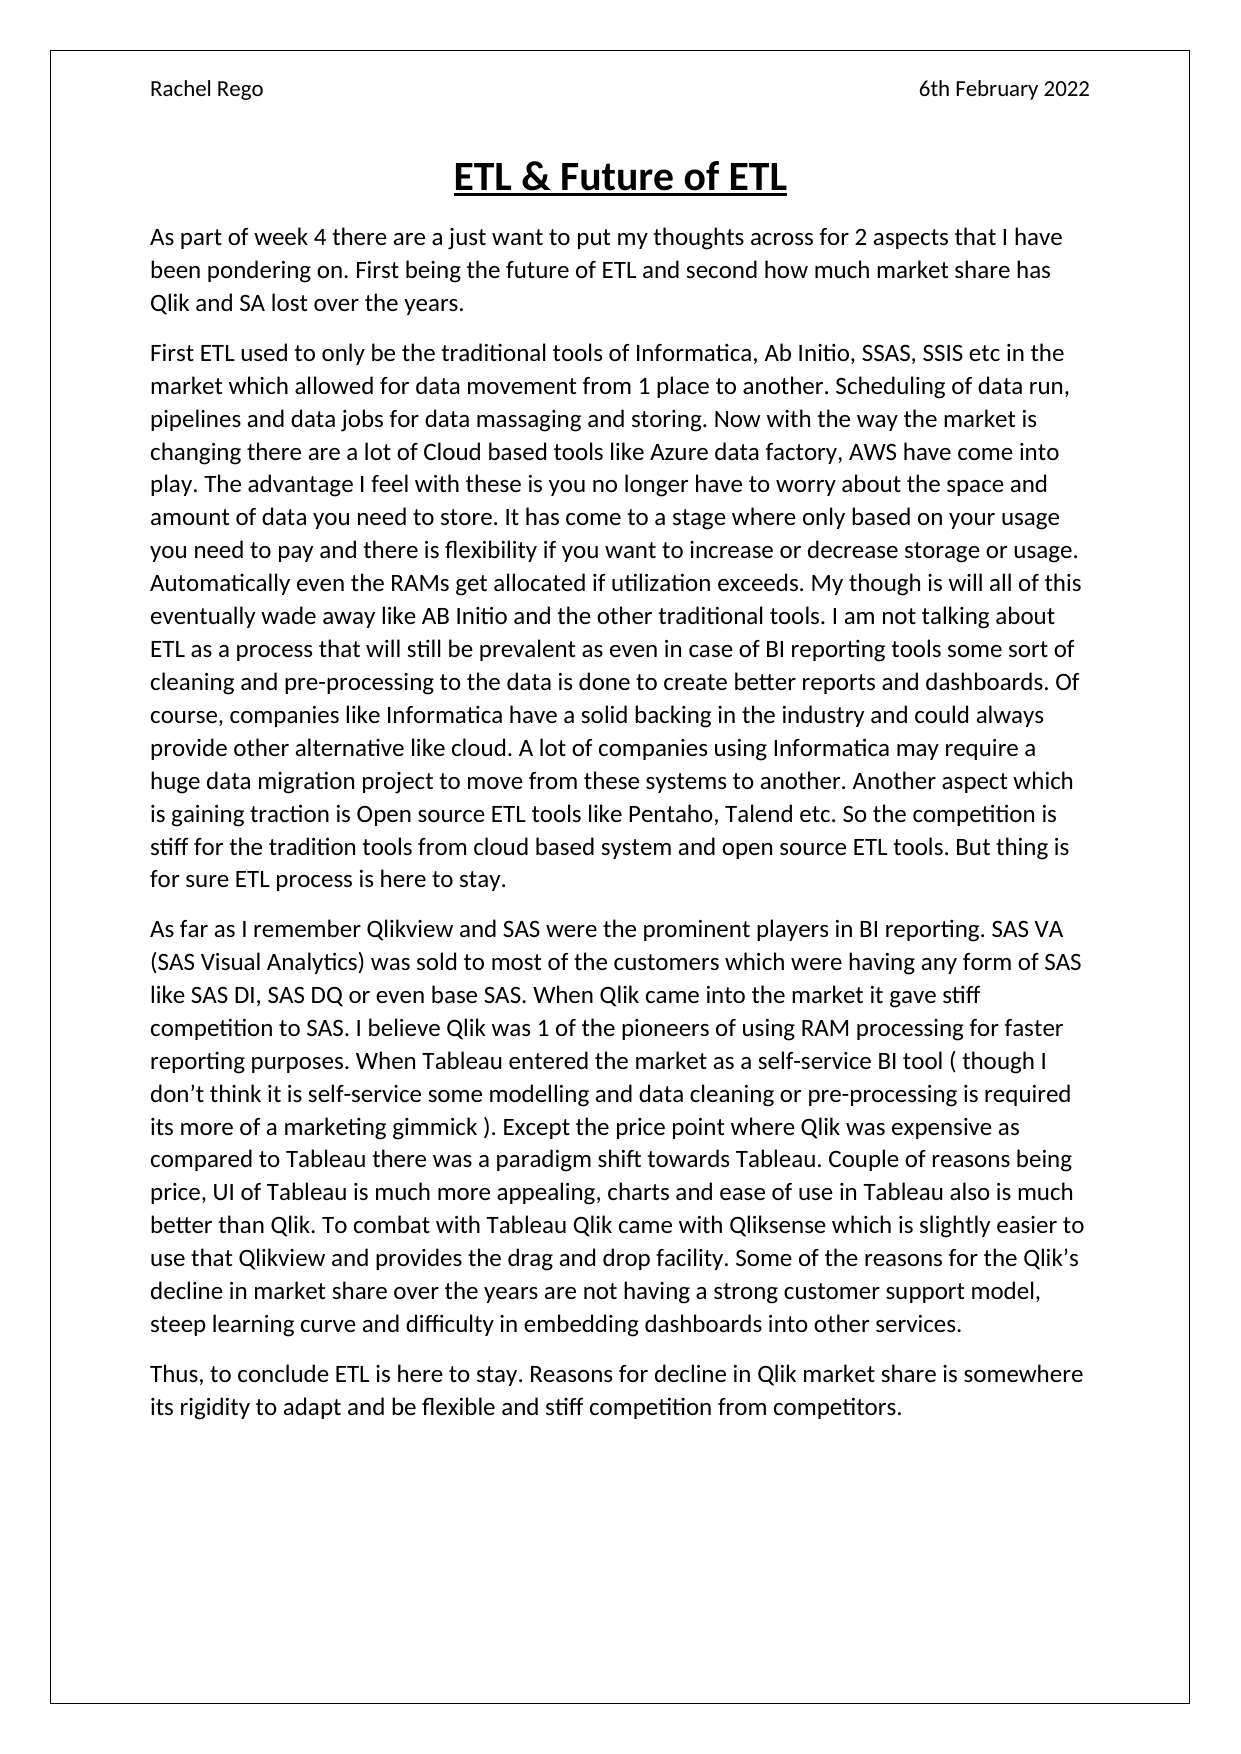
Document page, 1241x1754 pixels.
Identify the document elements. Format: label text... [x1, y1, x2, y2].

text As far as I remember Qlikview and SAS were the prominent players in BI reporting. SAS VA (SAS Visual Analytics) was sold to most of the customers which were having any form of SAS like SAS DI, SAS DQ or even base SAS. When Qlik came into the market it gave stiff competition to SAS. I believe Qlik was 1 of the pioneers of using RAM processing for faster reporting purposes. When Tableau entered the market as a self-service BI tool ( though I don’t think it is self-service some modelling and data cleaning or pre-processing is required its more of a marketing gimmick ). Except the price point where Qlik was expensive as compared to Tableau there was a paradigm shift towards Tableau. Couple of reasons being price, UI of Tableau is much more appealing, charts and ease of use in Tableau also is much better than Qlik. To combat with Tableau Qlik came with Qliksense which is slightly easier to use that Qlikview and provides the drag and drop facility. Some of the reasons for the Qlik’s decline in market share over the years are not having a strong customer support model, steep learning curve and difficulty in embedding dashboards into other services. [150, 913, 1090, 1339]
text As part of week 4 there are a just want to put my thoughts across for 2 aspects that I have been pondering on. First being the future of ETL and second how much market share has Qlik and SA lost over the years. [150, 222, 1090, 318]
text ETL & Future of ETL [150, 150, 1090, 201]
text Thus, to conclude ETL is here to stay. Reasons for decline in Qlik market share is somewhere its rigidity to adapt and be flexible and stiff competition from competitors. [150, 1358, 1090, 1421]
text First ETL used to only be the traditional tools of Informatica, Ab Initio, SSAS, SSIS etc in the market which allowed for data movement from 1 place to another. Scheduling of data run, pipelines and data jobs for data massaging and storing. Now with the way the market is changing there are a lot of Cloud based tools like Azure data factory, AWS have come into play. The advantage I feel with these is you no longer have to worry about the space and amount of data you need to store. It has come to a stage where only based on your usage you need to pay and there is flexibility if you want to increase or decrease storage or usage. Automatically even the RAMs get allocated if utilization exceeds. My though is will all of this eventually wade away like AB Initio and the other traditional tools. I am not talking about ETL as a process that will still be prevalent as even in case of BI reporting tools some sort of cleaning and pre-processing to the data is done to create better reports and dashboards. Of course, companies like Informatica have a solid backing in the industry and could always provide other alternative like cloud. A lot of companies using Informatica may require a huge data migration project to move from these systems to another. Another aspect which is gaining traction is Open source ETL tools like Pentaho, Talend etc. So the competition is stiff for the tradition tools from cloud based system and open source ETL tools. But thing is for sure ETL process is here to stay. [150, 337, 1090, 894]
